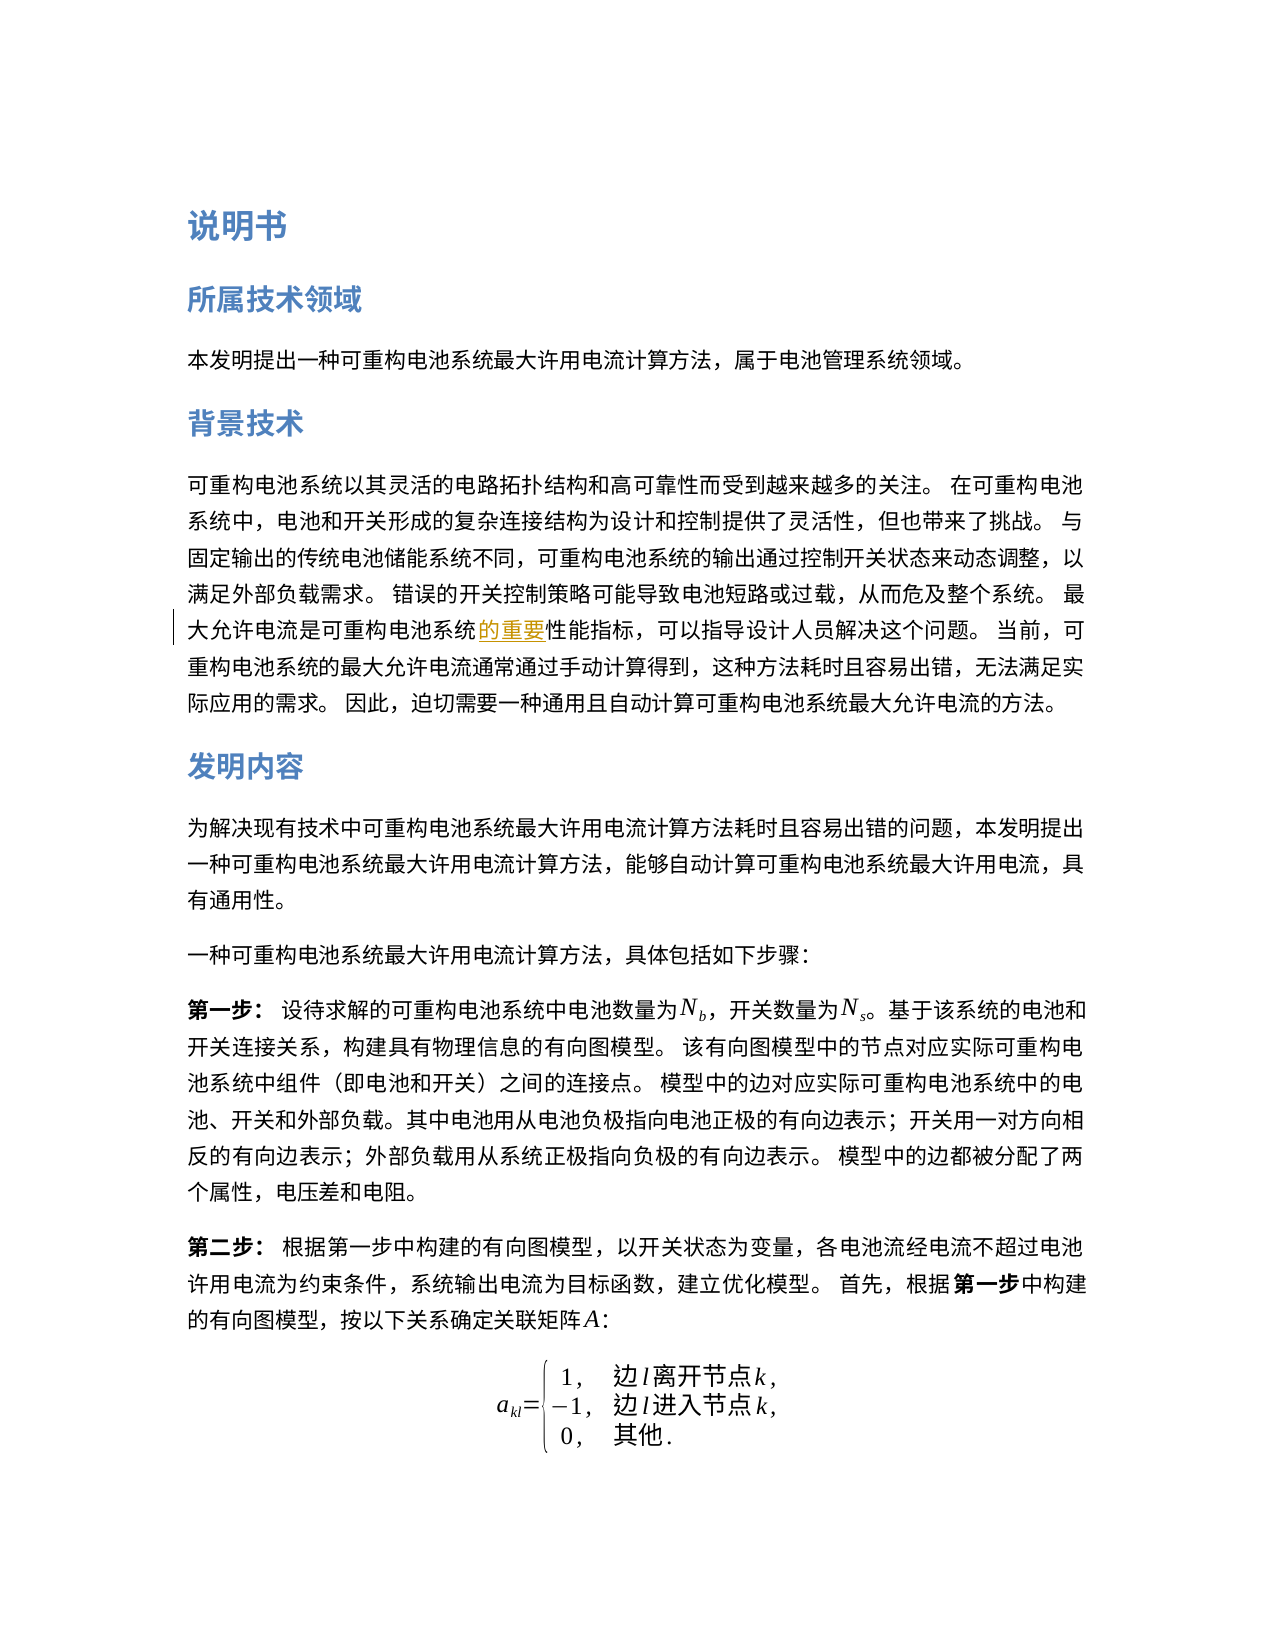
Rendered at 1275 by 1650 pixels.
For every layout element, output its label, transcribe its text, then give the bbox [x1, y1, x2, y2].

text 本发明提出一种可重构电池系统最大许用电流计算方法，属于电池管理系统领域。 [187, 343, 1087, 375]
text 第一步： 设待求解的可重构电池系统中电池数量为，开关数量为。基于该系统的电池和开关连接关系，构建具有物理信息的有向图模型。 该有向图模型中的节点对应实际可重构电池系统中组件（即电池和开关）之间的连接点。 模型中的边对应实际可重构电池系统中的电池、开关和外部负载。其中电池用从电池负极指向电池正极的有向边表示；开关用一对方向相反的有向边表示；外部负载用从系统正极指向负极的有向边表示。 模型中的边都被分配了两个属性，电压差和电阻。 [187, 993, 1087, 1207]
subtitle 所属技术领域 [187, 276, 1087, 318]
text 可重构电池系统以其灵活的电路拓扑结构和高可靠性而受到越来越多的关注。 在可重构电池系统中，电池和开关形成的复杂连接结构为设计和控制提供了灵活性，但也带来了挑战。 与固定输出的传统电池储能系统不同，可重构电池系统的输出通过控制开关状态来动态调整，以满足外部负载需求。 错误的开关控制策略可能导致电池短路或过载，从而危及整个系统。 最大允许电流是可重构电池系统性能指标，可以指导设计人员解决这个问题。 当前，可重构电池系统的最大允许电流通常通过手动计算得到，这种方法耗时且容易出错，无法满足实际应用的需求。 因此，迫切需要一种通用且自动计算可重构电池系统最大允许电流的方法。 [187, 468, 1087, 718]
subtitle 说明书 [187, 200, 1087, 248]
text 为解决现有技术中可重构电池系统最大许用电流计算方法耗时且容易出错的问题，本发明提出一种可重构电池系统最大许用电流计算方法，能够自动计算可重构电池系统最大许用电流，具有通用性。 [187, 811, 1087, 915]
subtitle 背景技术 [187, 401, 1087, 443]
subtitle 发明内容 [187, 743, 1087, 786]
text 一种可重构电池系统最大许用电流计算方法，具体包括如下步骤： [187, 938, 1087, 970]
text 第二步： 根据第一步中构建的有向图模型，以开关状态为变量，各电池流经电流不超过电池许用电流为约束条件，系统输出电流为目标函数，建立优化模型。 首先，根据第一步中构建的有向图模型，按以下关系确定关联矩阵： [187, 1230, 1087, 1335]
